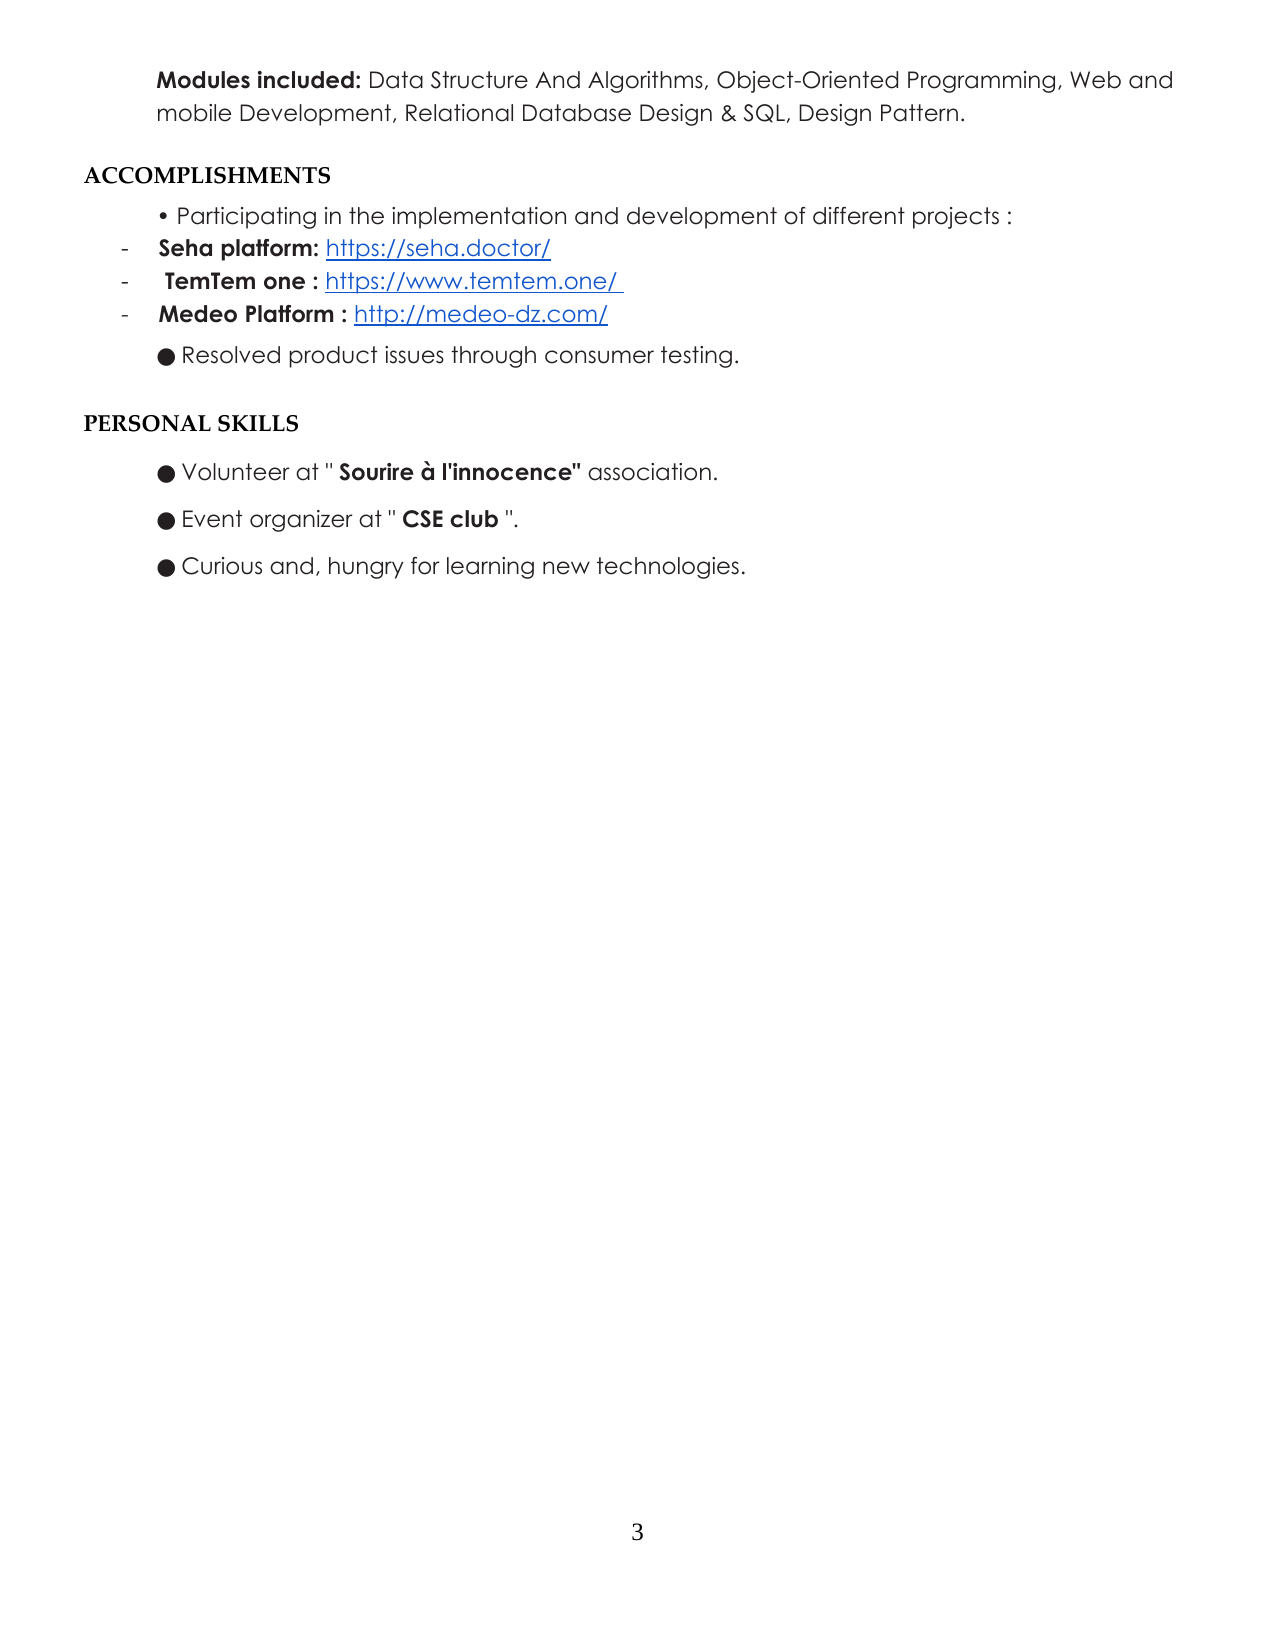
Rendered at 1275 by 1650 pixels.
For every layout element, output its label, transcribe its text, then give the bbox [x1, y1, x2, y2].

text • Participating in the implementation and development of different projects : [156, 198, 1192, 231]
list Event organizer at " CSE club ". [152, 494, 1192, 541]
text ACCOMPLISHMENTS [83, 159, 1192, 190]
text PERSONAL SKILLS [83, 407, 1192, 438]
list Volunteer at " Sourire à l'innocence" association. [156, 447, 1192, 494]
list Resolved product issues through consumer testing. [152, 329, 1192, 376]
list Seha platform: https://seha.doctor/ [121, 231, 1192, 264]
list Medeo Platform : http://medeo-dz.com/ [117, 297, 1192, 329]
list TemTem one : https://www.temtem.one/ [121, 264, 1192, 297]
text Modules included: Data Structure And Algorithms, Object-Oriented Programming, Web and mobile Development, Relational Database Design & SQL, Design Pattern. [156, 62, 1192, 128]
list Curious and, hungry for learning new technologies. [152, 541, 1192, 588]
